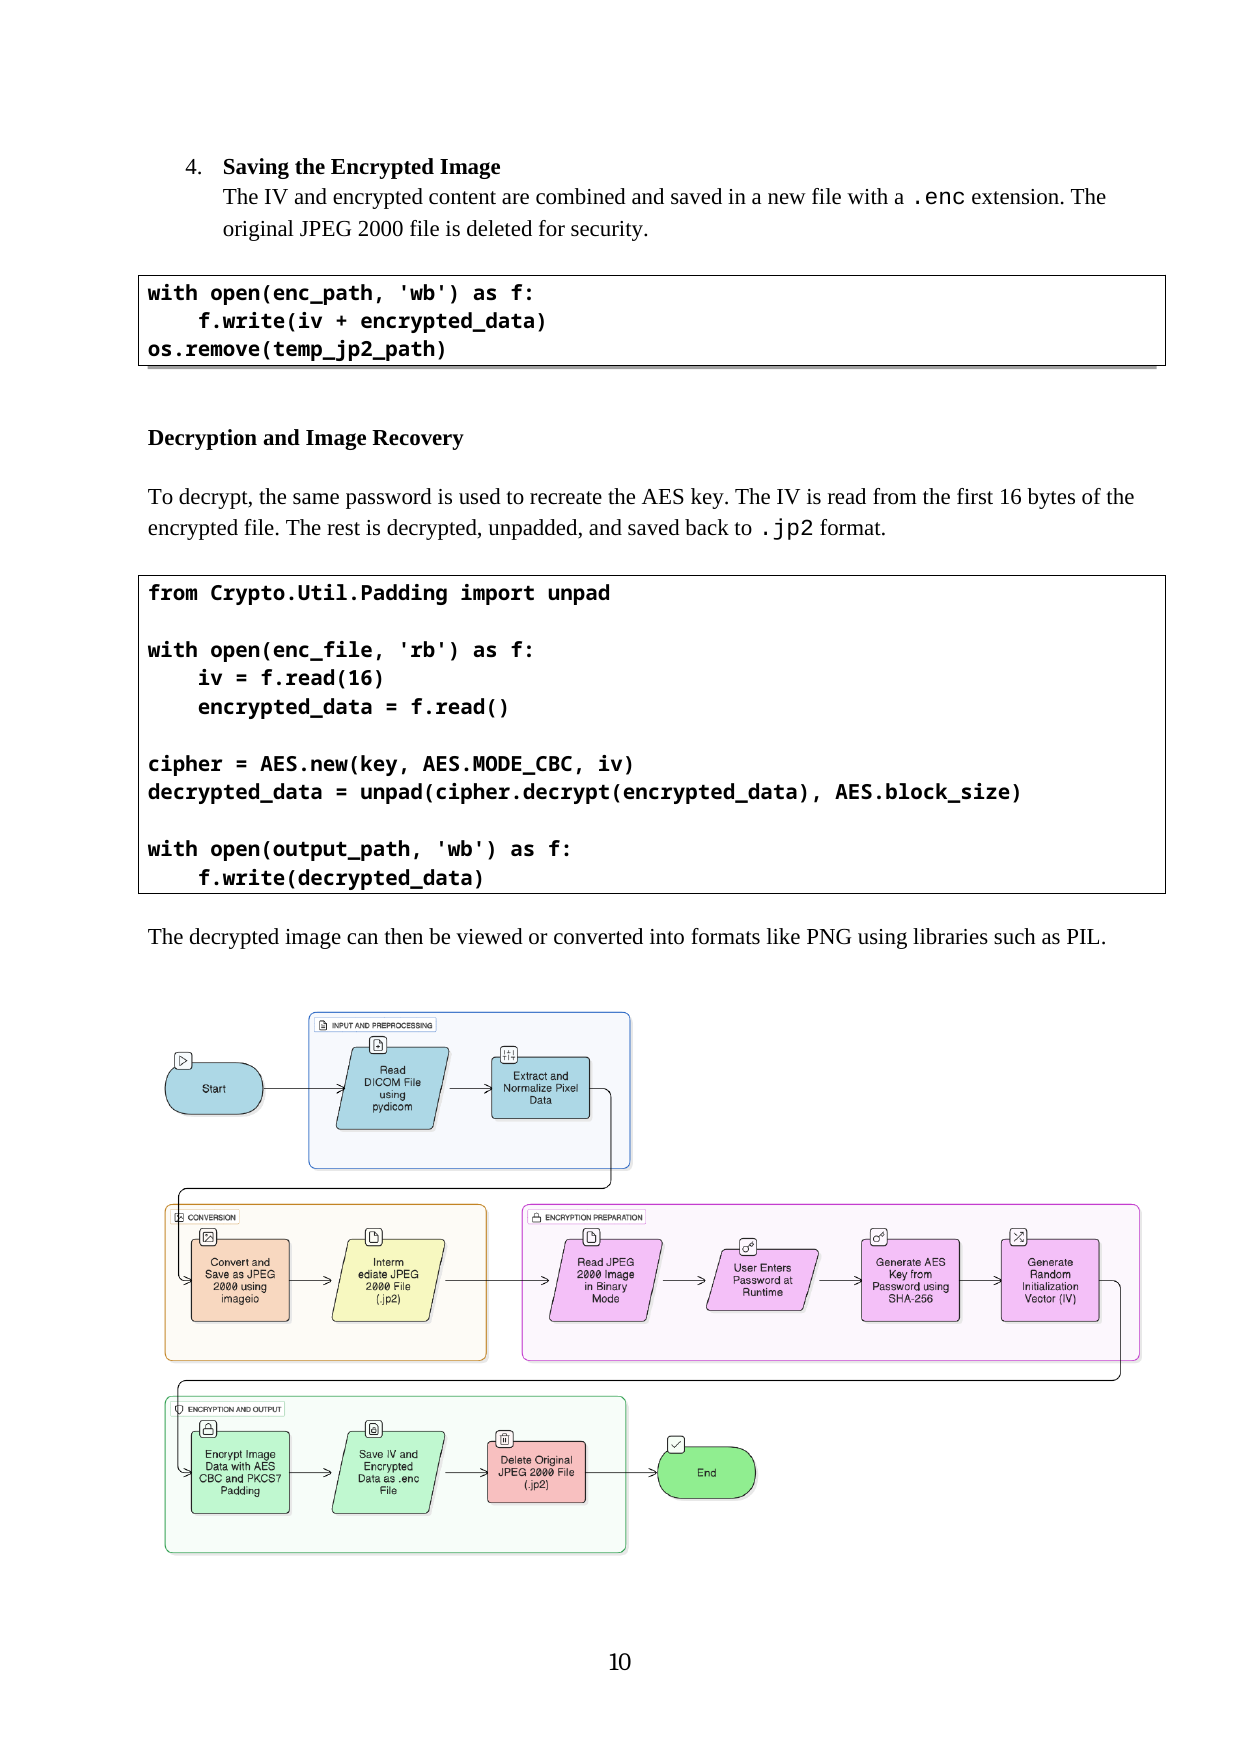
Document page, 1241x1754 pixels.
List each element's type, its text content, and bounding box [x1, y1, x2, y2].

text decrypted_data = unpad(cipher.decrypt(encrypted_data), AES.block_size) [148, 777, 1157, 806]
text from Crypto.Util.Padding import unpad [139, 576, 1165, 607]
text Decryption and Image Recovery [148, 424, 1157, 450]
text f.write(iv + encrypted_data) [148, 306, 1157, 331]
text f.write(decrypted_data) [139, 859, 1165, 893]
list Saving the Encrypted Image The IV and encrypted content are combined and saved in a new file with a .enc extension. The original JPEG 2000 file is deleted for security. [185, 153, 1157, 241]
text iv = f.read(16) [148, 663, 1157, 692]
text cipher = AES.new(key, AES.MODE_CBC, iv) [148, 749, 1157, 777]
text To decrypt, the same password is used to recreate the AES key. The IV is read from the first 16 bytes of the encrypted file. The rest is decrypted, unpadded, and saved back to .jp2 format. [148, 483, 1157, 542]
text encrypted_data = f.read() [148, 692, 1157, 720]
text with open(enc_path, 'wb') as f: [139, 276, 1165, 306]
text with open(output_path, 'wb') as f: [148, 834, 1157, 859]
picture [147, 995, 1157, 1563]
text os.remove(temp_jp2_path) [139, 331, 1165, 365]
text with open(enc_file, 'rb') as f: [148, 635, 1157, 663]
text The decrypted image can then be viewed or converted into formats like PNG using libraries such as PIL. [148, 923, 1157, 978]
